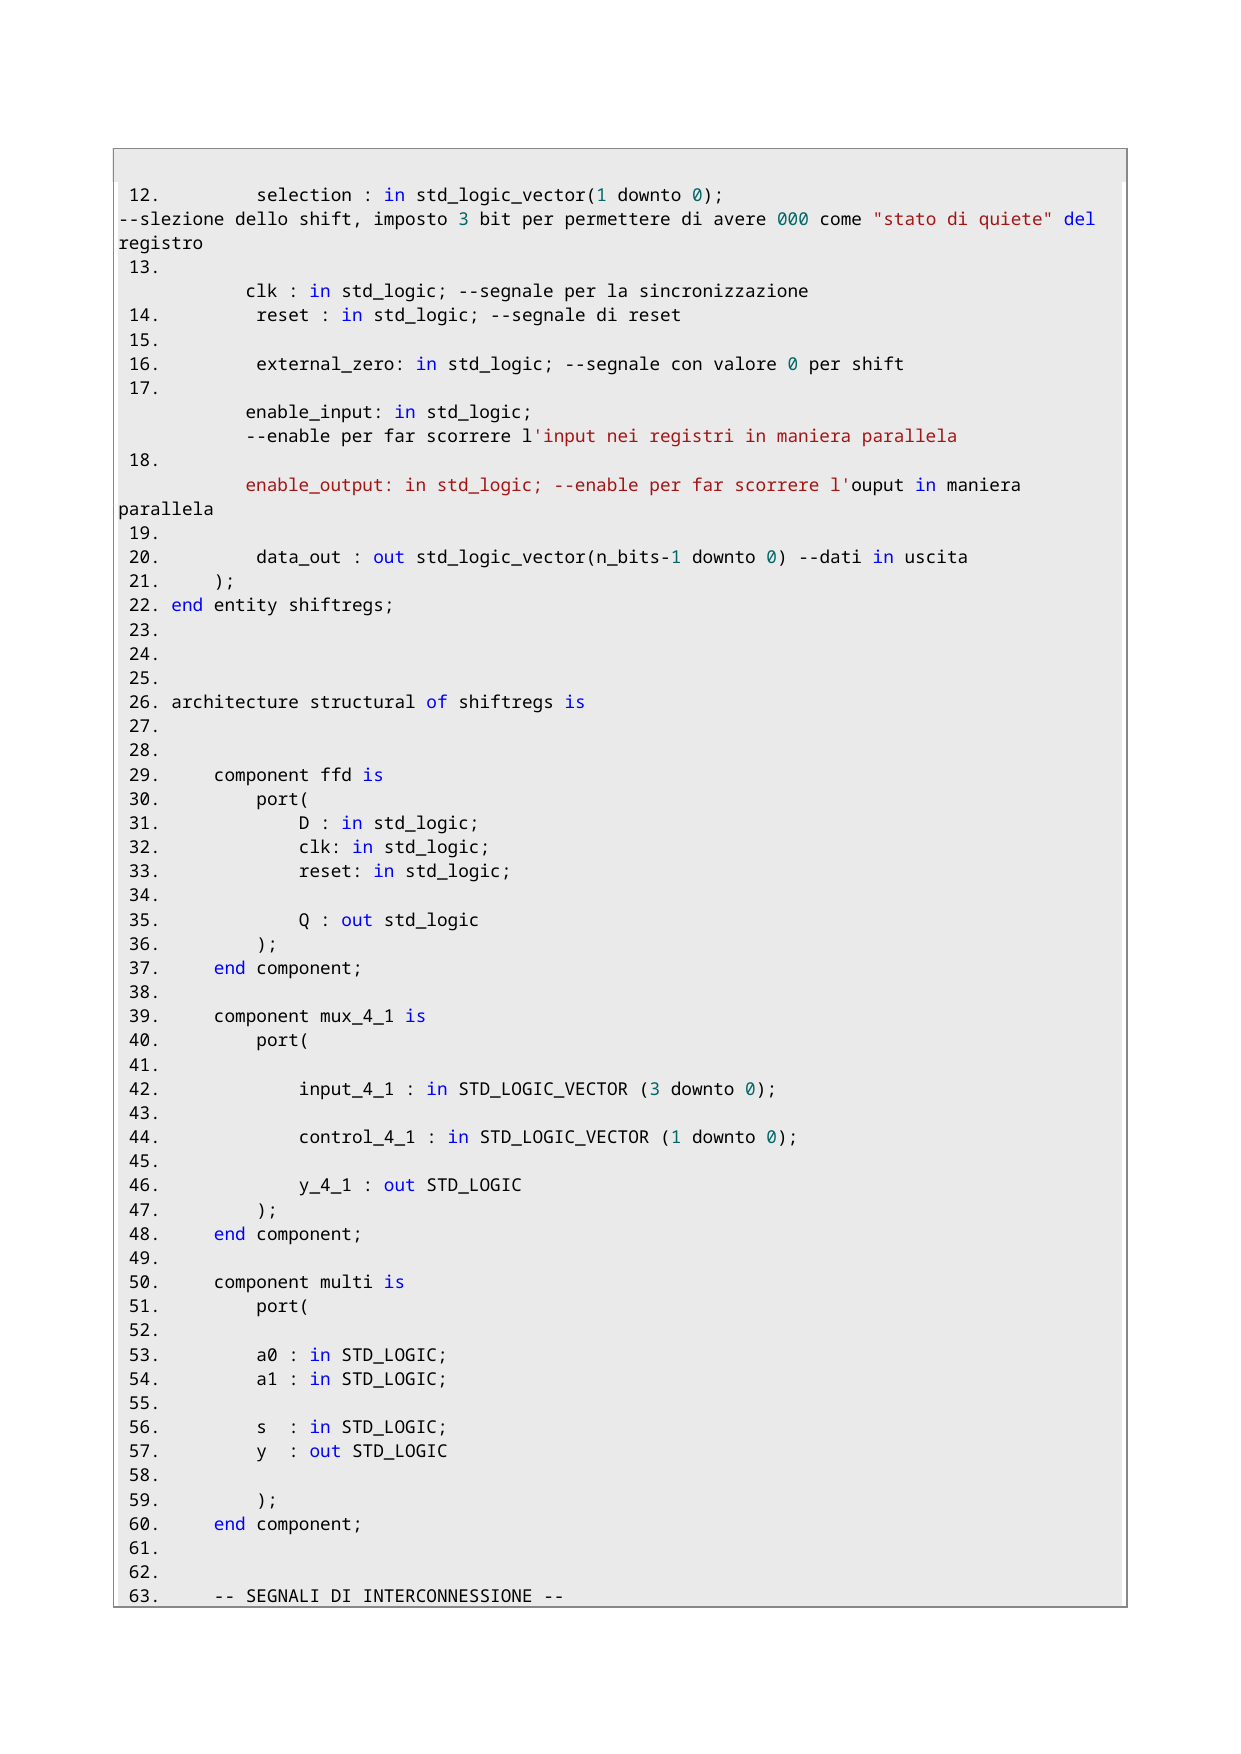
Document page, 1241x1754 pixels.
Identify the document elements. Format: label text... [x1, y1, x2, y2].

text 29. component ffd is [118, 762, 1122, 786]
text 22. end entity shiftregs; [118, 593, 1122, 617]
text 41. [118, 1052, 1122, 1076]
text 36. ); [118, 931, 1122, 955]
text 15. [118, 327, 1122, 351]
text 24. [118, 641, 1122, 665]
text 51. port( [118, 1294, 1122, 1318]
text 59. ); [118, 1487, 1122, 1511]
text 18. [118, 448, 1122, 472]
text 53. a0 : in STD_LOGIC; [118, 1342, 1122, 1366]
text 13. [118, 254, 1122, 279]
text --enable per far scorrere l'input nei registri in maniera parallela [118, 424, 1122, 448]
text 39. component mux_4_1 is [118, 1004, 1122, 1028]
text 34. [118, 883, 1122, 907]
text 49. [118, 1245, 1122, 1269]
text 48. end component; [118, 1221, 1122, 1245]
text 44. control_4_1 : in STD_LOGIC_VECTOR (1 downto 0); [118, 1124, 1122, 1149]
text 63. -- SEGNALI DI INTERCONNESSIONE -- [118, 1584, 1122, 1606]
text 42. input_4_1 : in STD_LOGIC_VECTOR (3 downto 0); [118, 1076, 1122, 1100]
text 62. [118, 1559, 1122, 1584]
text 25. [118, 665, 1122, 689]
text 26. architecture structural of shiftregs is [118, 689, 1122, 714]
text 61. [118, 1535, 1122, 1559]
text 31. D : in std_logic; [118, 810, 1122, 834]
text 35. Q : out std_logic [118, 907, 1122, 931]
text 38. [118, 979, 1122, 1004]
text 17. [118, 375, 1122, 399]
text 52. [118, 1318, 1122, 1342]
text 21. ); [118, 569, 1122, 593]
text 20. data_out : out std_logic_vector(n_bits-1 downto 0) --dati in uscita [118, 544, 1122, 569]
text 32. clk: in std_logic; [118, 834, 1122, 859]
text 55. [118, 1390, 1122, 1414]
text enable_input: in std_logic; [118, 399, 1122, 424]
text 56. s : in STD_LOGIC; [118, 1414, 1122, 1439]
text 33. reset: in std_logic; [118, 859, 1122, 883]
text 27. [118, 714, 1122, 738]
text 50. component multi is [118, 1269, 1122, 1294]
text 19. [118, 520, 1122, 544]
text 54. a1 : in STD_LOGIC; [118, 1366, 1122, 1390]
text 58. [118, 1463, 1122, 1487]
text 37. end component; [118, 955, 1122, 979]
text 16. external_zero: in std_logic; --segnale con valore 0 per shift [118, 351, 1122, 375]
text 28. [118, 738, 1122, 762]
text 47. ); [118, 1197, 1122, 1221]
text 23. [118, 617, 1122, 641]
text clk : in std_logic; --segnale per la sincronizzazione [118, 279, 1122, 303]
text 46. y_4_1 : out STD_LOGIC [118, 1173, 1122, 1197]
text enable_output: in std_logic; --enable per far scorrere l'ouput in maniera parallela [118, 472, 1122, 520]
text 30. port( [118, 786, 1122, 810]
text --slezione dello shift, imposto 3 bit per permettere di avere 000 come "stato di quiete" del registro [118, 206, 1122, 254]
text 57. y : out STD_LOGIC [118, 1439, 1122, 1463]
text 12. selection : in std_logic_vector(1 downto 0); [118, 182, 1122, 206]
text 40. port( [118, 1028, 1122, 1052]
text 60. end component; [118, 1511, 1122, 1535]
text 45. [118, 1149, 1122, 1173]
text 43. [118, 1100, 1122, 1124]
text 14. reset : in std_logic; --segnale di reset [118, 303, 1122, 327]
